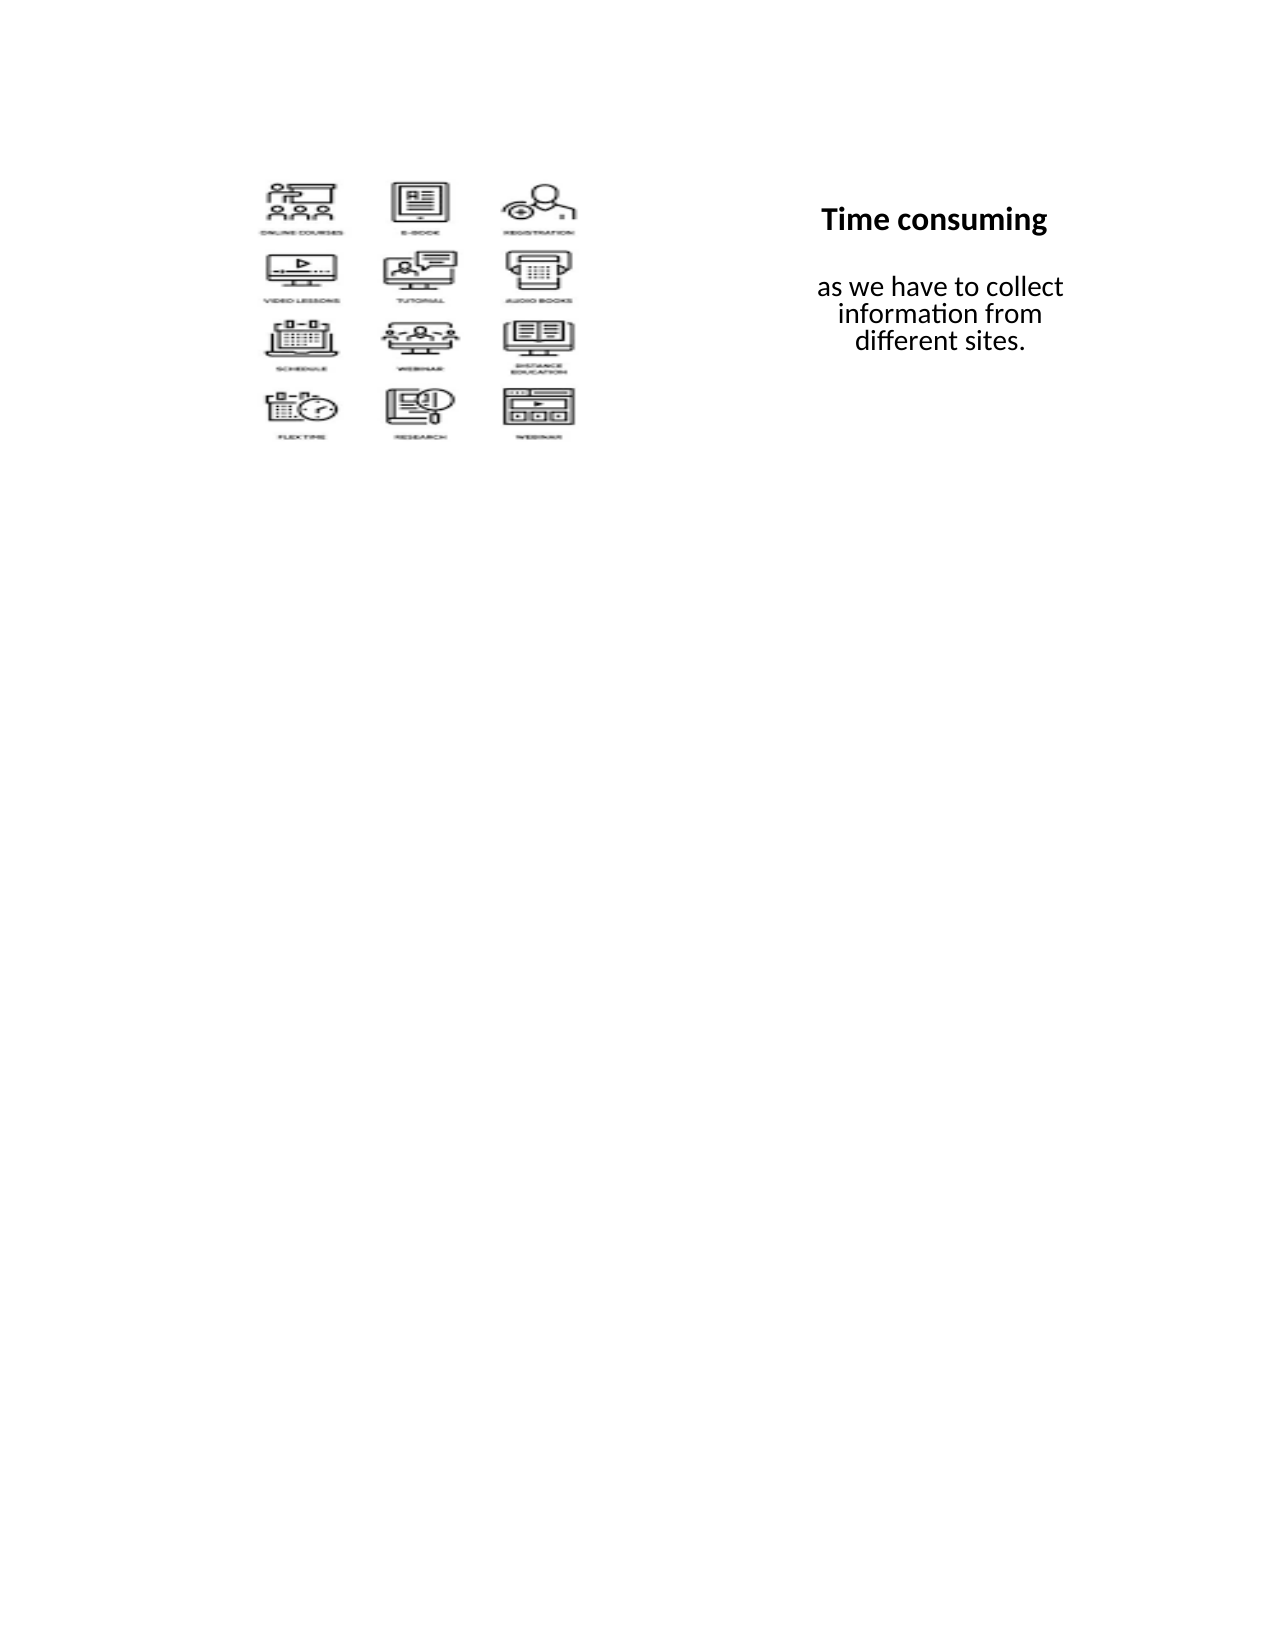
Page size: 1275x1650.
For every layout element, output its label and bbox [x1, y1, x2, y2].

picture [240, 150, 603, 458]
